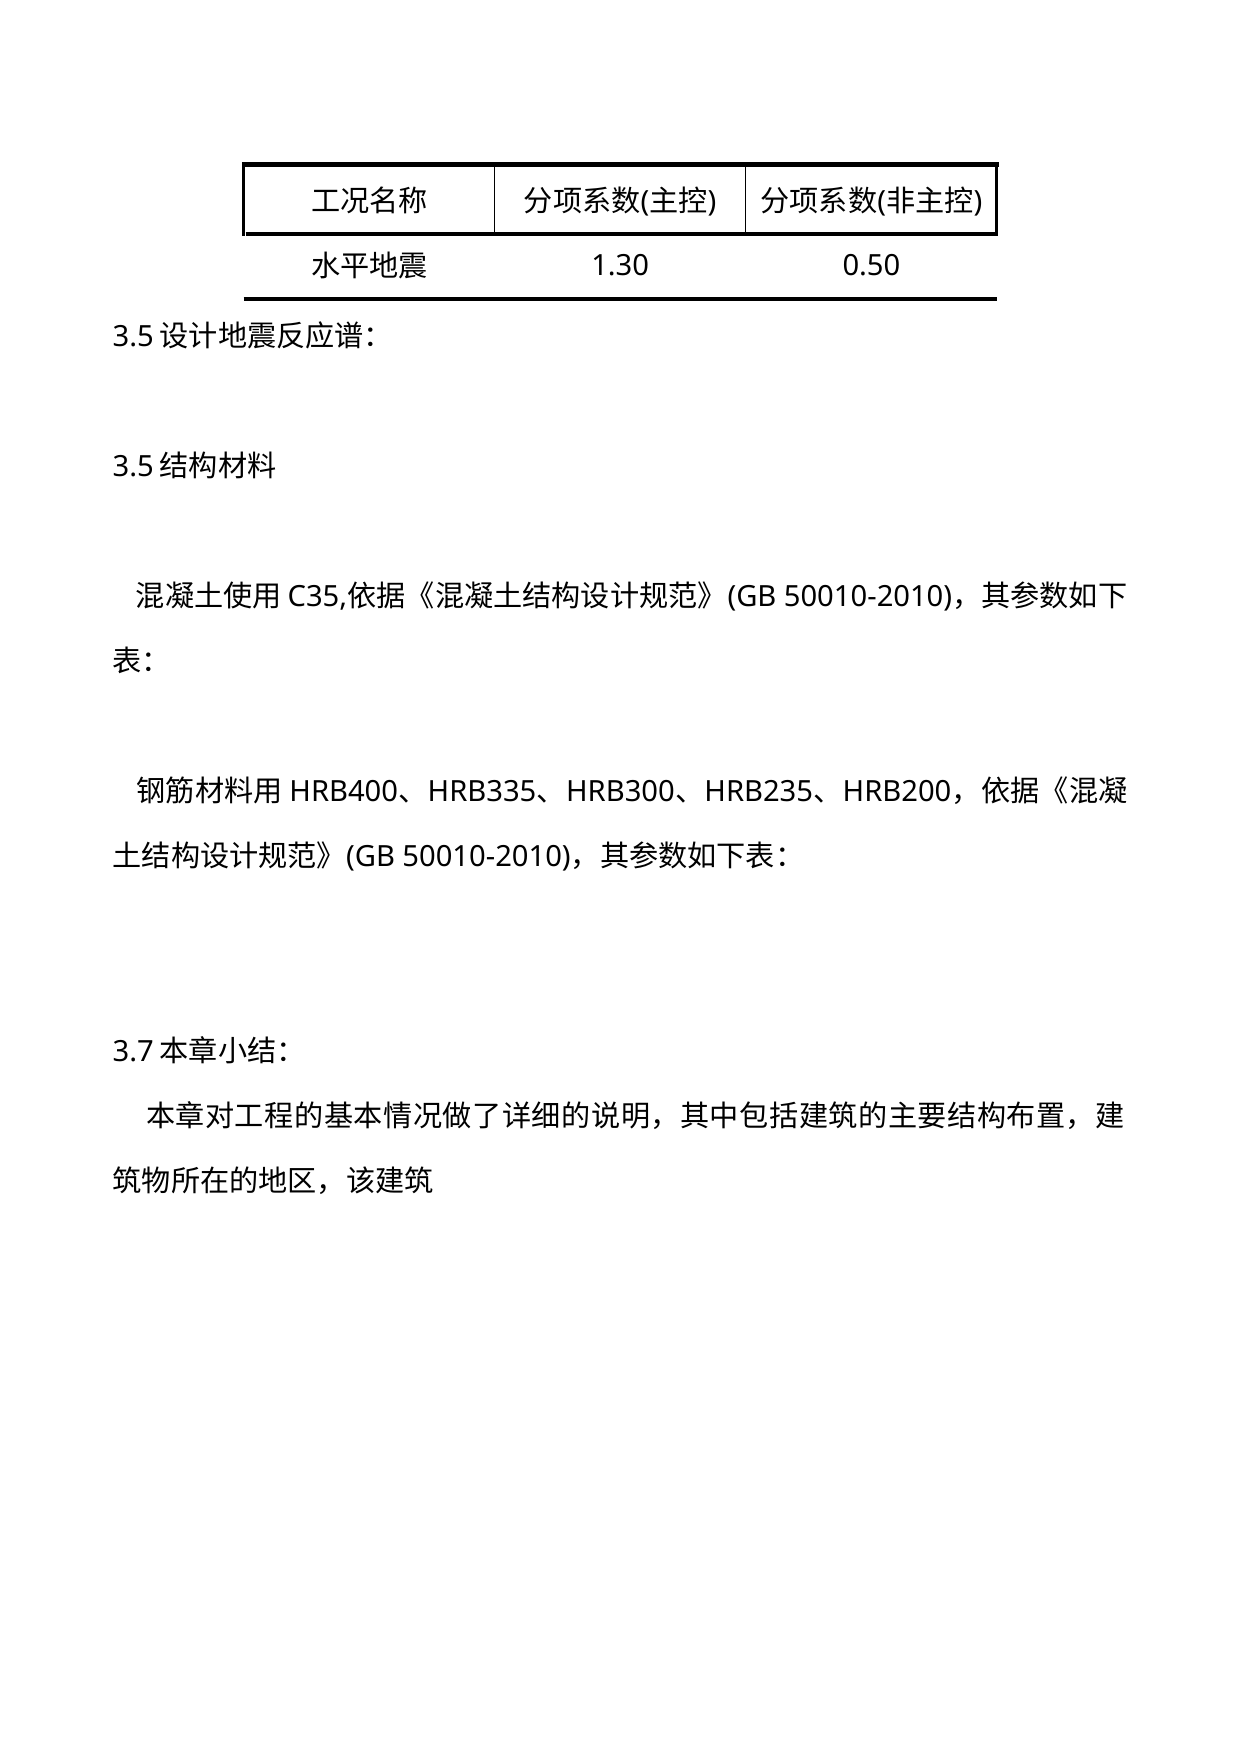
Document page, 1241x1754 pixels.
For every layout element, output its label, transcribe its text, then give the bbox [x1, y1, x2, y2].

text 3.7本章小结： [112, 1016, 1128, 1081]
text 3.5结构材料 [112, 431, 1128, 496]
table_header 分项系数(非主控) [746, 167, 995, 232]
text 钢筋材料用HRB400、HRB335、HRB300、HRB235、HRB200，依据《混凝土结构设计规范》(GB 50010-2010)，其参数如下表： [112, 756, 1128, 886]
text 混凝土使用C35,依据《混凝土结构设计规范》(GB 50010-2010)，其参数如下表： [112, 561, 1128, 691]
text 3.5设计地震反应谱： [112, 301, 1128, 366]
text 本章对工程的基本情况做了详细的说明，其中包括建筑的主要结构布置，建筑物所在的地区，该建筑 [112, 1081, 1128, 1211]
table_header 工况名称 [245, 167, 494, 232]
table_cell 1.30 [495, 236, 746, 297]
table_cell 0.50 [746, 236, 997, 297]
table_cell 水平地震 [244, 233, 494, 297]
table_header 分项系数(主控) [495, 167, 745, 232]
